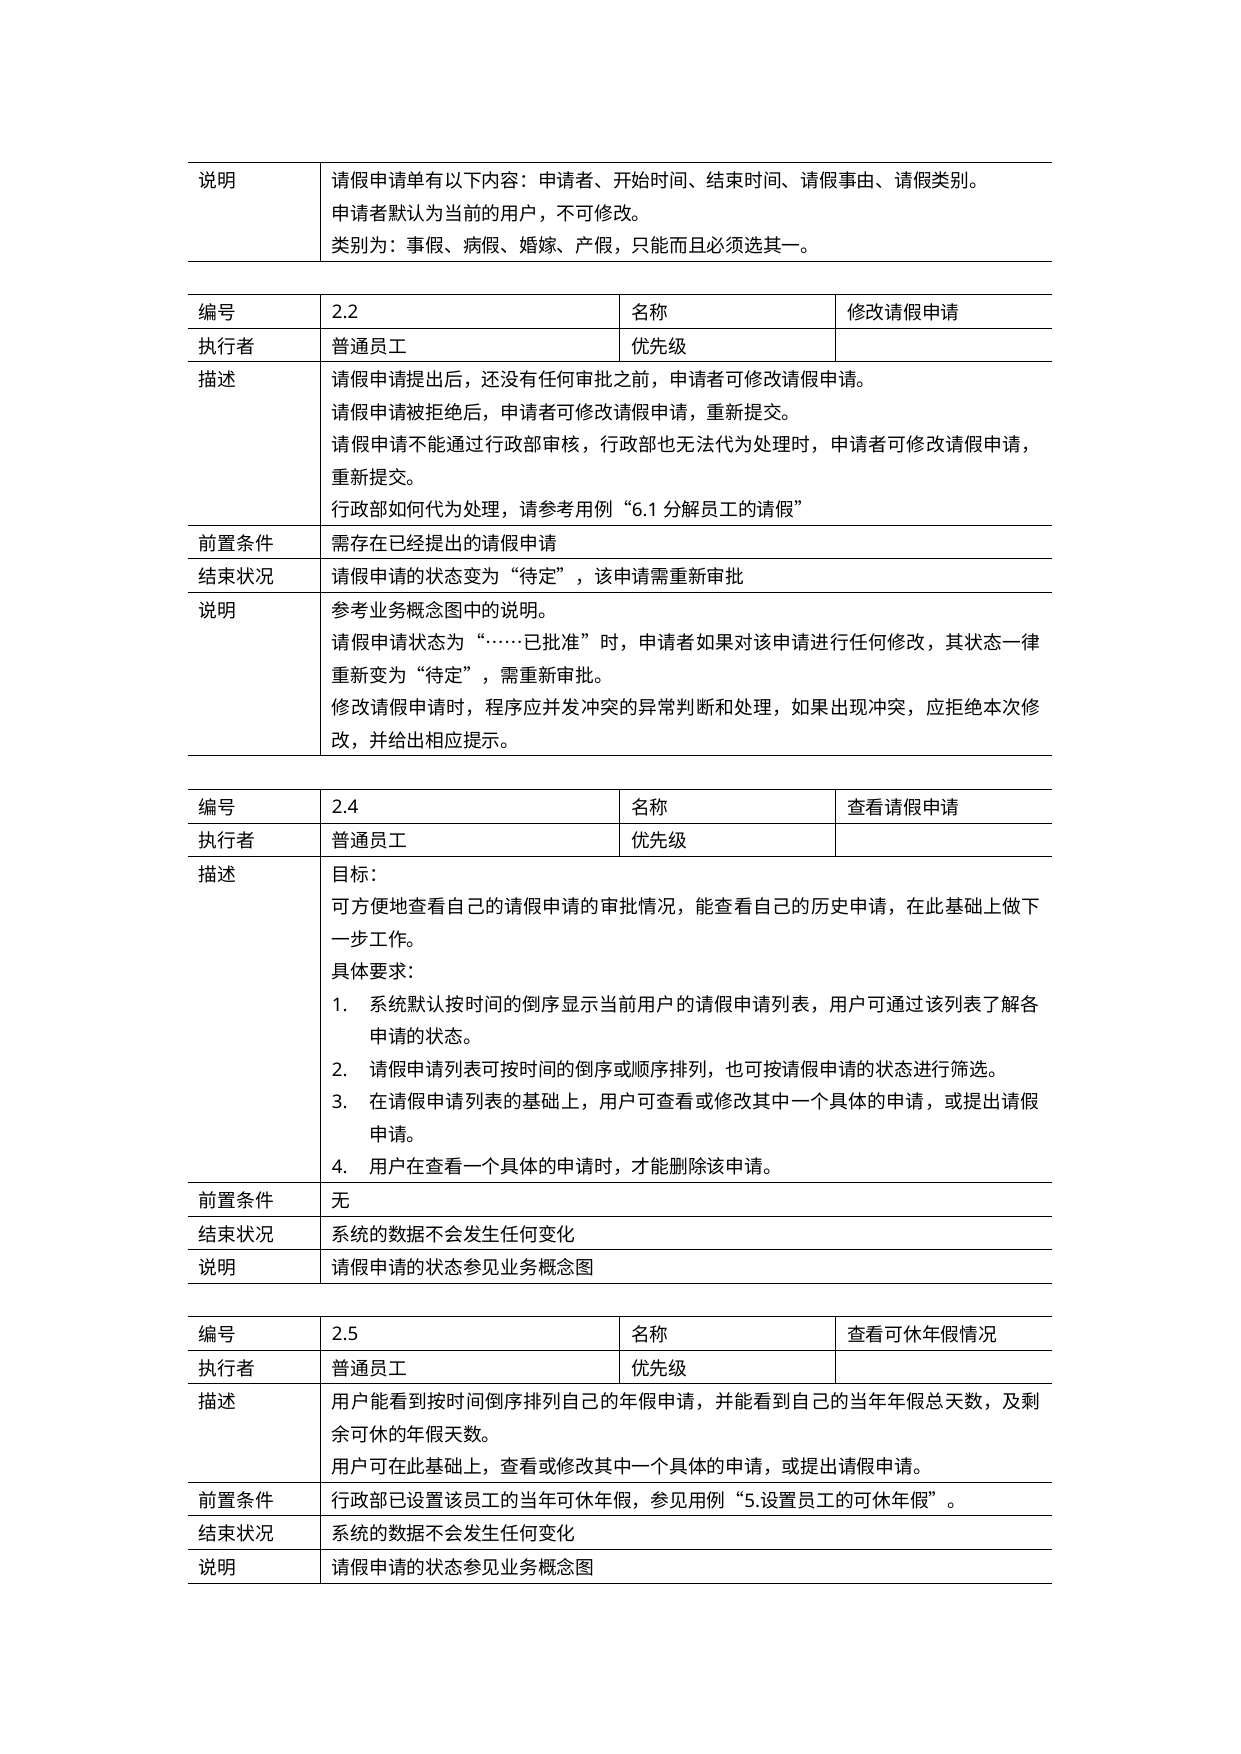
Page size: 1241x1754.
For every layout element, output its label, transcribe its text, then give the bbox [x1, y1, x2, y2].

table_cell 目标： 可方便地查看自己的请假申请的审批情况，能查看自己的历史申请，在此基础上做下一步工作。 具体要求： 系统默认按时间的倒序显示当前用户的请假申请列表，用户可通过该列表了解各申请的状态。 请假申请列表可按时间的倒序或顺序排列，也可按请假申请的状态进行筛选。 在请假申请列表的基础上，用户可查看或修改其中一个具体的申请，或提出请假申请。 用户在查看一个具体的申请时，才能删除该申请。 [321, 857, 1052, 1182]
table_cell 普通员工 [321, 1351, 619, 1383]
table_cell 请假申请的状态变为“待定”，该申请需重新审批 [321, 559, 1052, 592]
table_header 2.5 [321, 1317, 619, 1350]
table_cell [836, 1351, 1052, 1383]
table_cell 说明 [188, 1250, 320, 1283]
table_cell [836, 824, 1052, 856]
table_header 查看请假申请 [836, 790, 1052, 822]
table_cell 请假申请的状态参见业务概念图 [321, 1250, 1052, 1283]
table_header 名称 [620, 790, 835, 822]
table_cell 描述 [188, 857, 320, 1182]
table_cell 结束状况 [188, 1217, 320, 1249]
table_cell 执行者 [188, 824, 320, 856]
table_header 编号 [188, 790, 320, 822]
table_cell 前置条件 [188, 526, 320, 558]
table_cell 请假申请单有以下内容：申请者、开始时间、结束时间、请假事由、请假类别。 申请者默认为当前的用户，不可修改。 类别为：事假、病假、婚嫁、产假，只能而且必须选其一。 [321, 163, 1052, 261]
table_cell 需存在已经提出的请假申请 [321, 526, 1052, 558]
table_cell 前置条件 [188, 1483, 320, 1515]
table_cell 前置条件 [188, 1183, 320, 1216]
table_cell 说明 [188, 593, 320, 755]
table_cell 行政部已设置该员工的当年可休年假，参见用例“5.设置员工的可休年假”。 [321, 1483, 1052, 1515]
table_cell 优先级 [620, 824, 835, 856]
table_cell 系统的数据不会发生任何变化 [321, 1217, 1052, 1249]
table_cell [836, 329, 1052, 361]
table_cell 参考业务概念图中的说明。 请假申请状态为“……已批准”时，申请者如果对该申请进行任何修改，其状态一律重新变为“待定”，需重新审批。 修改请假申请时，程序应并发冲突的异常判断和处理，如果出现冲突，应拒绝本次修改，并给出相应提示。 [321, 593, 1052, 755]
table_cell 描述 [188, 1384, 320, 1482]
table_cell 用户能看到按时间倒序排列自己的年假申请，并能看到自己的当年年假总天数，及剩余可休的年假天数。 用户可在此基础上，查看或修改其中一个具体的申请，或提出请假申请。 [321, 1384, 1052, 1482]
table_cell 普通员工 [321, 329, 619, 361]
table_header 2.2 [321, 295, 619, 328]
table_cell 普通员工 [321, 824, 619, 856]
table_cell 结束状况 [188, 1516, 320, 1549]
table_cell 结束状况 [188, 559, 320, 592]
table_cell 说明 [188, 1550, 320, 1582]
table_cell 执行者 [188, 1351, 320, 1383]
table_header 编号 [188, 295, 320, 328]
table_cell 系统的数据不会发生任何变化 [321, 1516, 1052, 1549]
table_cell 请假申请提出后，还没有任何审批之前，申请者可修改请假申请。 请假申请被拒绝后，申请者可修改请假申请，重新提交。 请假申请不能通过行政部审核，行政部也无法代为处理时，申请者可修改请假申请，重新提交。 行政部如何代为处理，请参考用例“6.1 分解员工的请假” [321, 362, 1052, 525]
table_cell 优先级 [620, 329, 835, 361]
table_header 2.4 [321, 790, 619, 822]
table_cell 执行者 [188, 329, 320, 361]
table_header 修改请假申请 [836, 295, 1052, 328]
table_cell 请假申请的状态参见业务概念图 [321, 1550, 1052, 1582]
table_cell 优先级 [620, 1351, 835, 1383]
table_header 名称 [620, 1317, 835, 1350]
table_cell 描述 [188, 362, 320, 525]
table_header 编号 [188, 1317, 320, 1350]
table_cell 说明 [188, 163, 320, 261]
table_cell 无 [321, 1183, 1052, 1216]
table_header 查看可休年假情况 [836, 1317, 1052, 1350]
table_header 名称 [620, 295, 835, 328]
